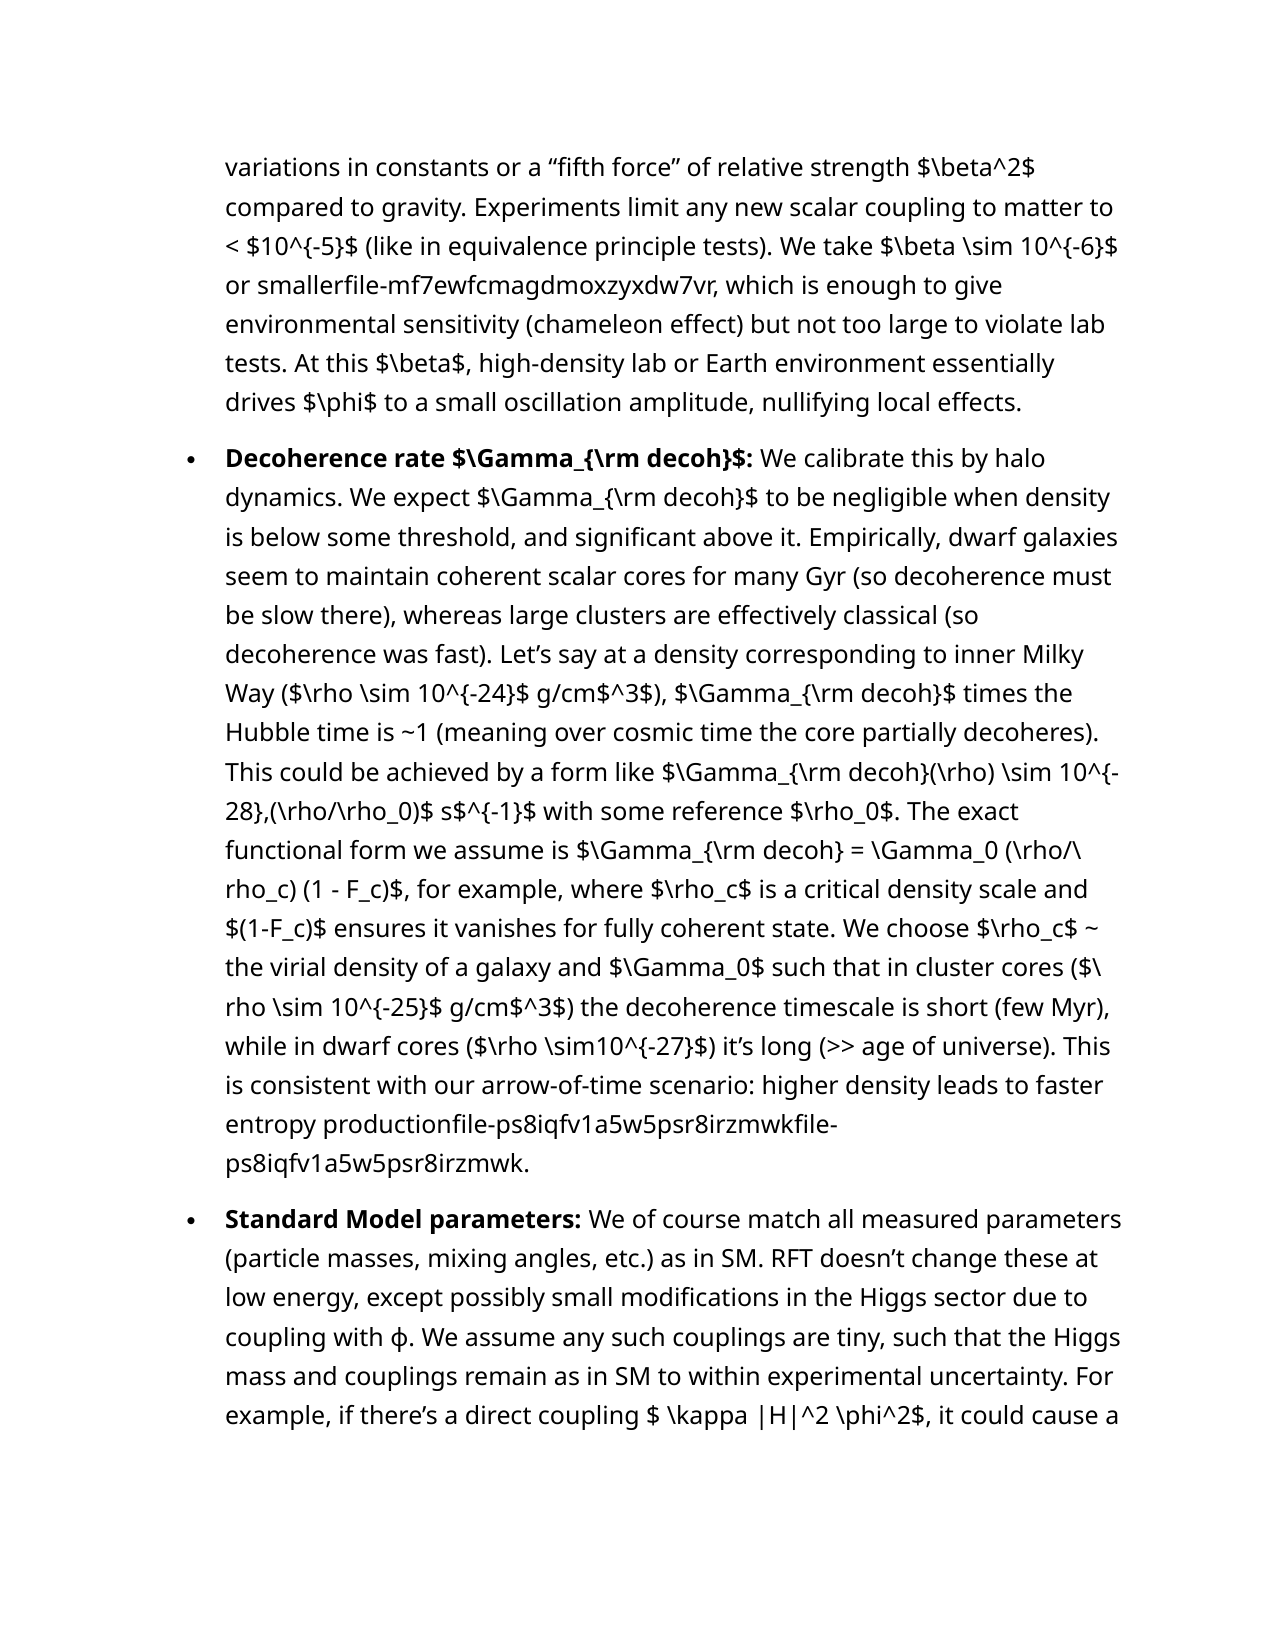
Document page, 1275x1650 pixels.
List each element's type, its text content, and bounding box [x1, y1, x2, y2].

list Decoherence rate $\Gamma_{\rm decoh}$: We calibrate this by halo dynamics. We expect $\Gamma_{\rm decoh}$ to be negligible when density is below some threshold, and significant above it. Empirically, dwarf galaxies seem to maintain coherent scalar cores for many Gyr (so decoherence must be slow there), whereas large clusters are effectively classical (so decoherence was fast). Let’s say at a density corresponding to inner Milky Way ($\rho \sim 10^{-24}$ g/cm$^3$), $\Gamma_{\rm decoh}$ times the Hubble time is ~1 (meaning over cosmic time the core partially decoheres). This could be achieved by a form like $\Gamma_{\rm decoh}(\rho) \sim 10^{-28},(\rho/\rho_0)$ s$^{-1}$ with some reference $\rho_0$. The exact functional form we assume is $\Gamma_{\rm decoh} = \Gamma_0 (\rho/\rho_c) (1 - F_c)$, for example, where $\rho_c$ is a critical density scale and $(1-F_c)$ ensures it vanishes for fully coherent state. We choose $\rho_c$ ~ the virial density of a galaxy and $\Gamma_0$ such that in cluster cores ($\rho \sim 10^{-25}$ g/cm$^3$) the decoherence timescale is short (few Myr), while in dwarf cores ($\rho \sim10^{-27}$) it’s long (>> age of universe). This is consistent with our arrow-of-time scenario: higher density leads to faster entropy production​file-ps8iqfv1a5w5psr8irzmwk​file-ps8iqfv1a5w5psr8irzmwk. [187, 441, 1125, 1180]
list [187, 150, 1125, 419]
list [187, 1202, 1125, 1432]
